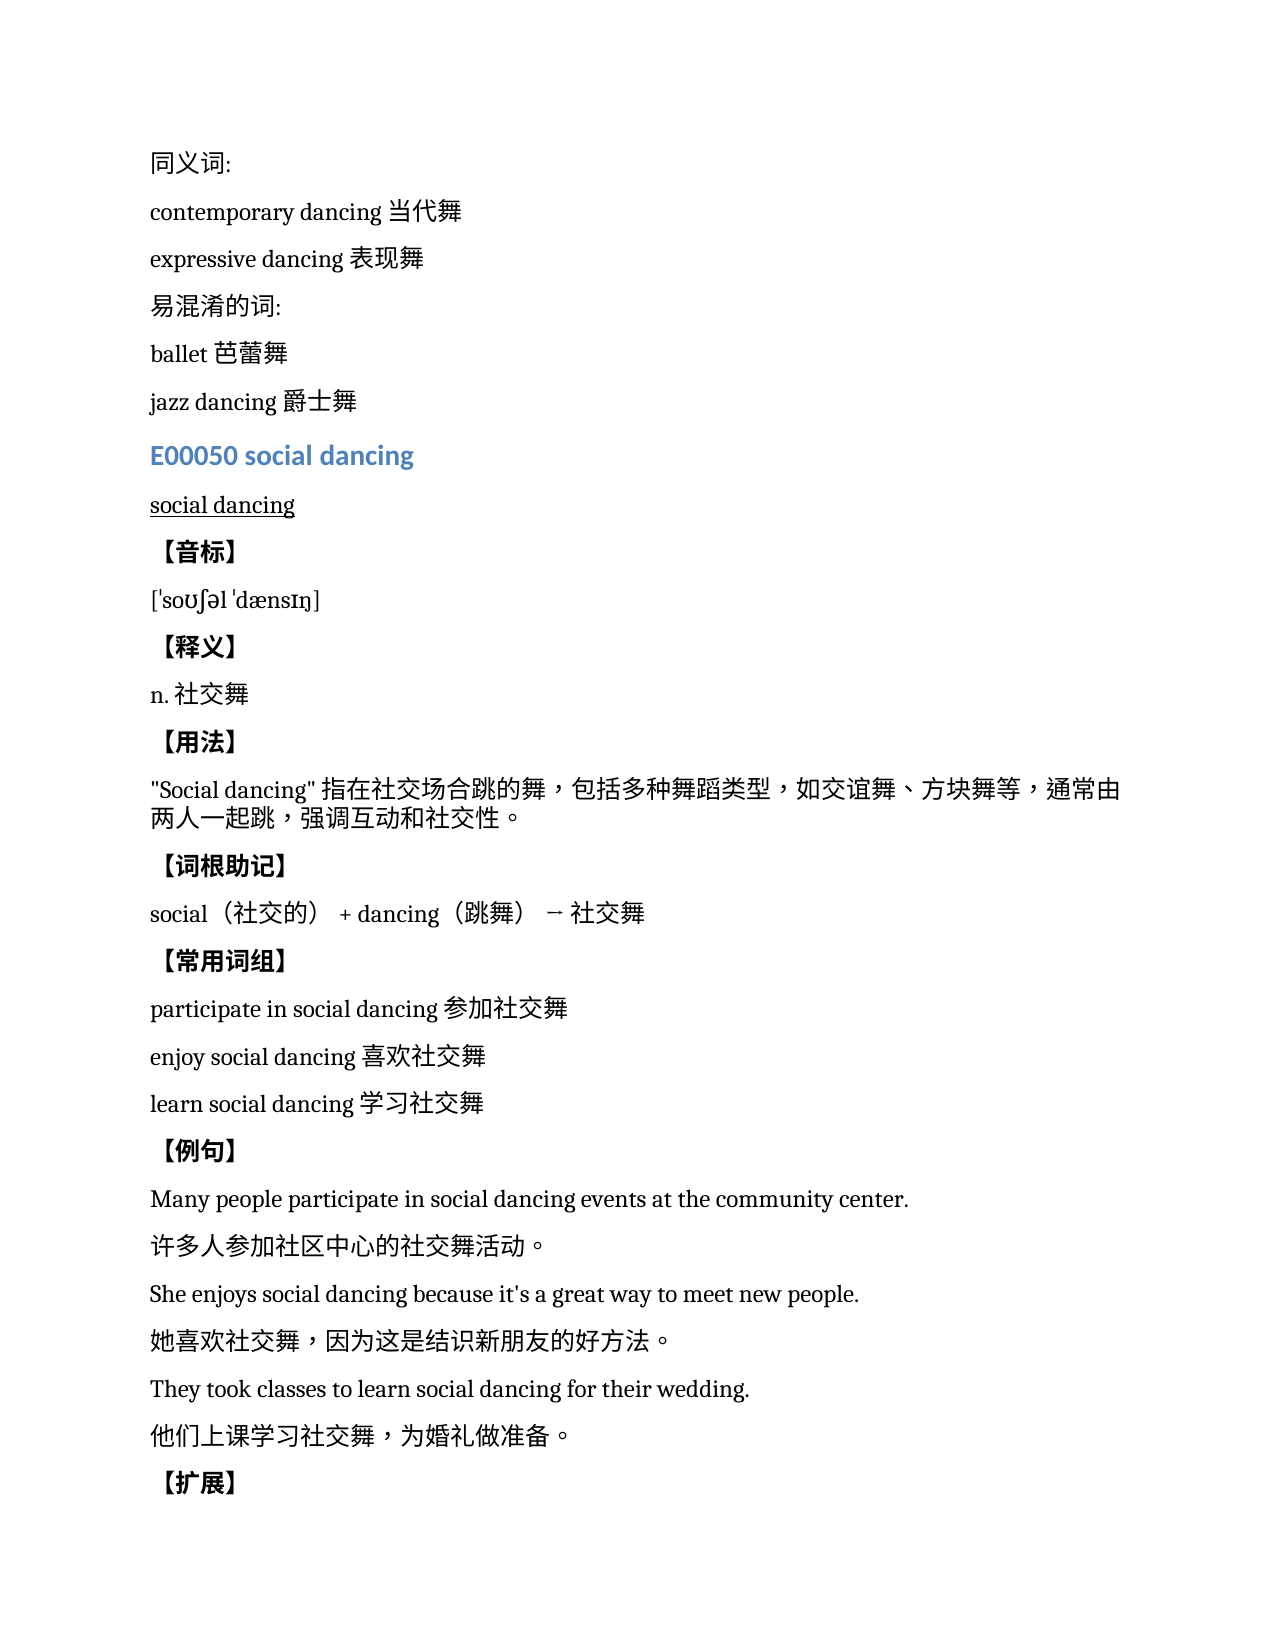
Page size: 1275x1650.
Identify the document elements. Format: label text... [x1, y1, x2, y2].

text [ˈsoʊʃəl ˈdænsɪŋ] [150, 586, 1125, 615]
text 许多人参加社区中心的社交舞活动。 [150, 1233, 1125, 1261]
text Many people participate in social dancing events at the community center. [150, 1185, 1125, 1214]
text 【词根助记】 [150, 853, 1125, 881]
text 易混淆的词: [150, 292, 1125, 321]
text social dancing [150, 491, 1125, 520]
text 【释义】 [150, 634, 1125, 663]
text social（社交的） + dancing（跳舞） → 社交舞 [150, 900, 1125, 929]
text "Social dancing" 指在社交场合跳的舞，包括多种舞蹈类型，如交谊舞、方块舞等，通常由两人一起跳，强调互动和社交性。 [150, 776, 1125, 834]
text enjoy social dancing 喜欢社交舞 [150, 1043, 1125, 1071]
text expressive dancing 表现舞 [150, 245, 1125, 274]
text 他们上课学习社交舞，为婚礼做准备。 [150, 1423, 1125, 1451]
text ballet 芭蕾舞 [150, 340, 1125, 369]
text She enjoys social dancing because it's a great way to meet new people. [150, 1280, 1125, 1309]
text contemporary dancing 当代舞 [150, 197, 1125, 226]
text 同义词: [150, 150, 1125, 179]
text 【音标】 [150, 539, 1125, 568]
text 【用法】 [150, 729, 1125, 758]
text 【常用词组】 [150, 948, 1125, 976]
text learn social dancing 学习社交舞 [150, 1090, 1125, 1119]
text 她喜欢社交舞，因为这是结识新朋友的好方法。 [150, 1328, 1125, 1356]
text 【例句】 [150, 1138, 1125, 1166]
text They took classes to learn social dancing for their wedding. [150, 1375, 1125, 1404]
subtitle E00050 social dancing [150, 437, 1125, 473]
text 【扩展】 [150, 1470, 1125, 1499]
text participate in social dancing 参加社交舞 [150, 995, 1125, 1024]
text n. 社交舞 [150, 681, 1125, 710]
text jazz dancing 爵士舞 [150, 387, 1125, 416]
